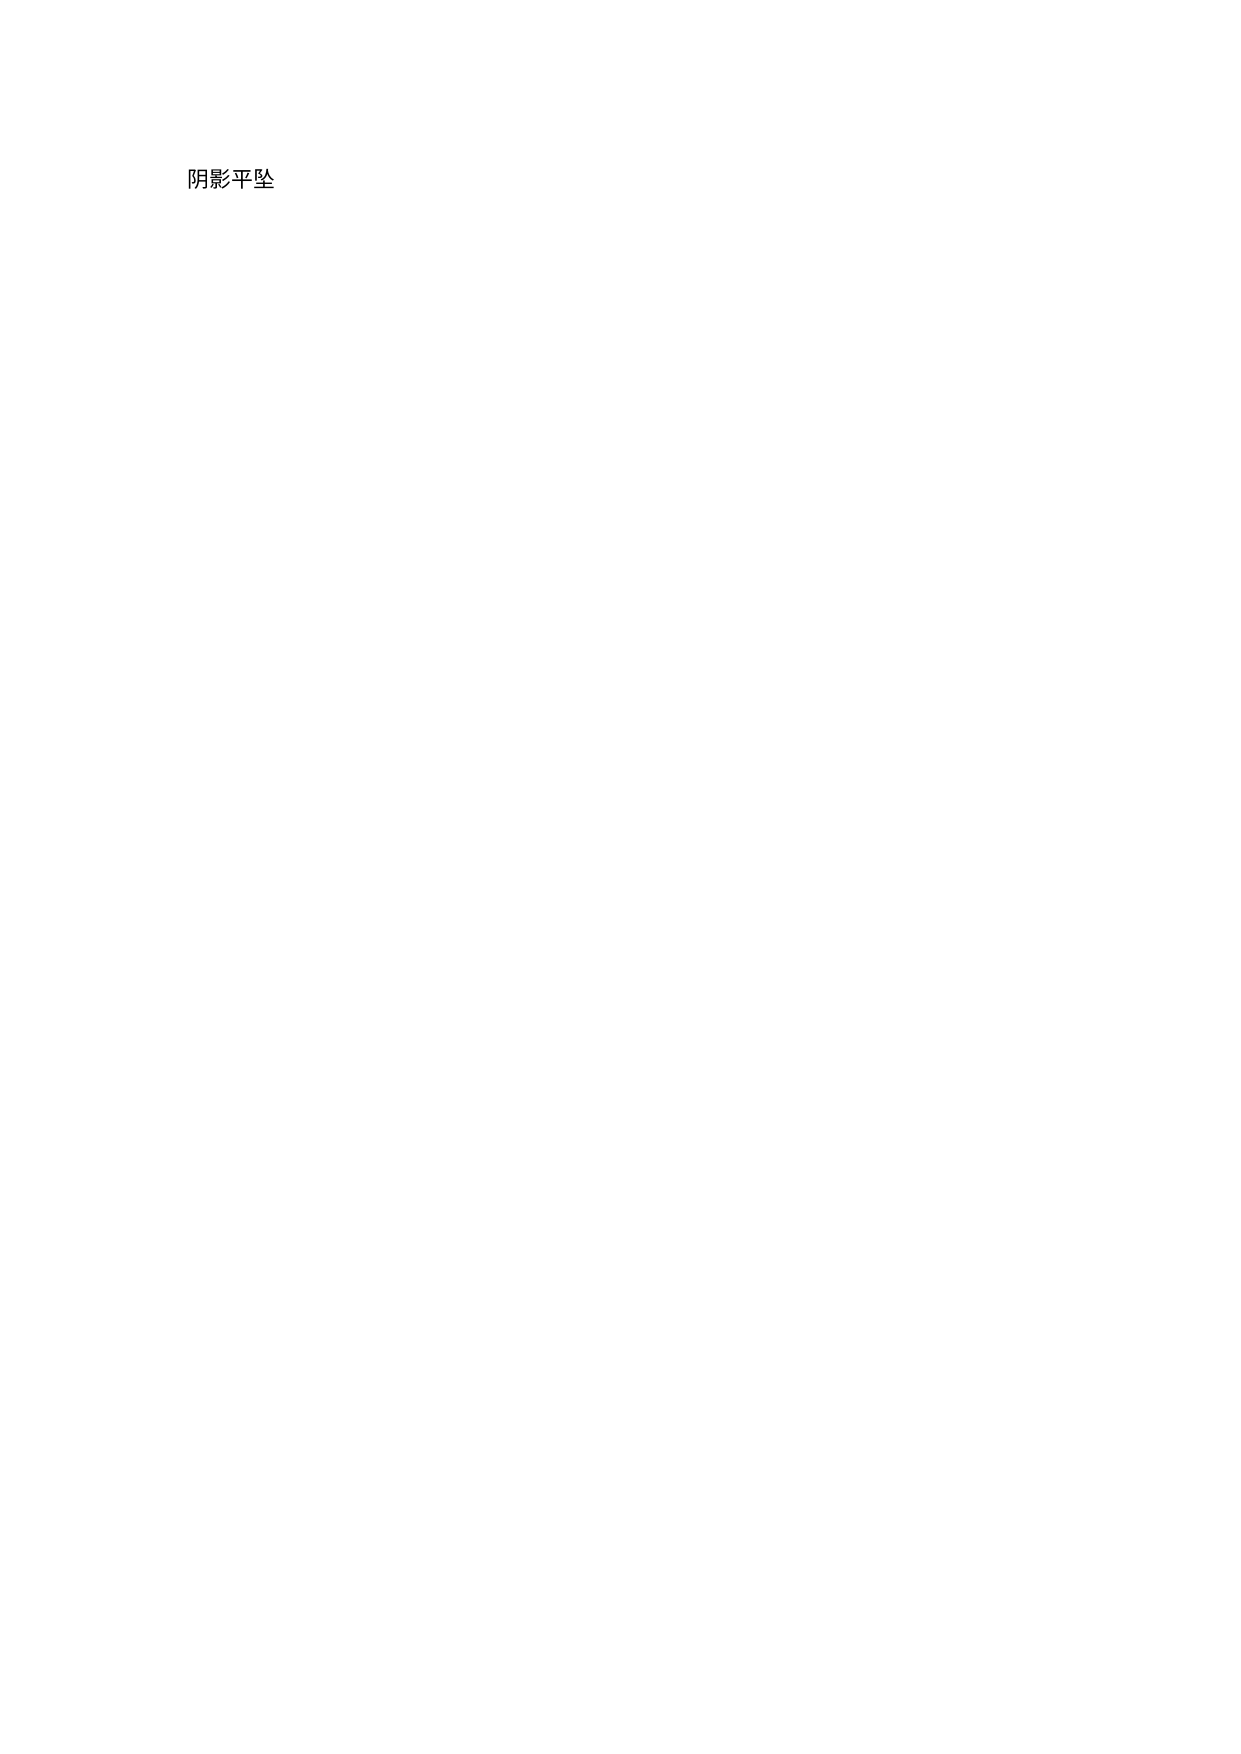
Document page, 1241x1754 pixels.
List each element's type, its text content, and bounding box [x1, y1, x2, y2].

text 阴影平坠 [187, 162, 1053, 194]
